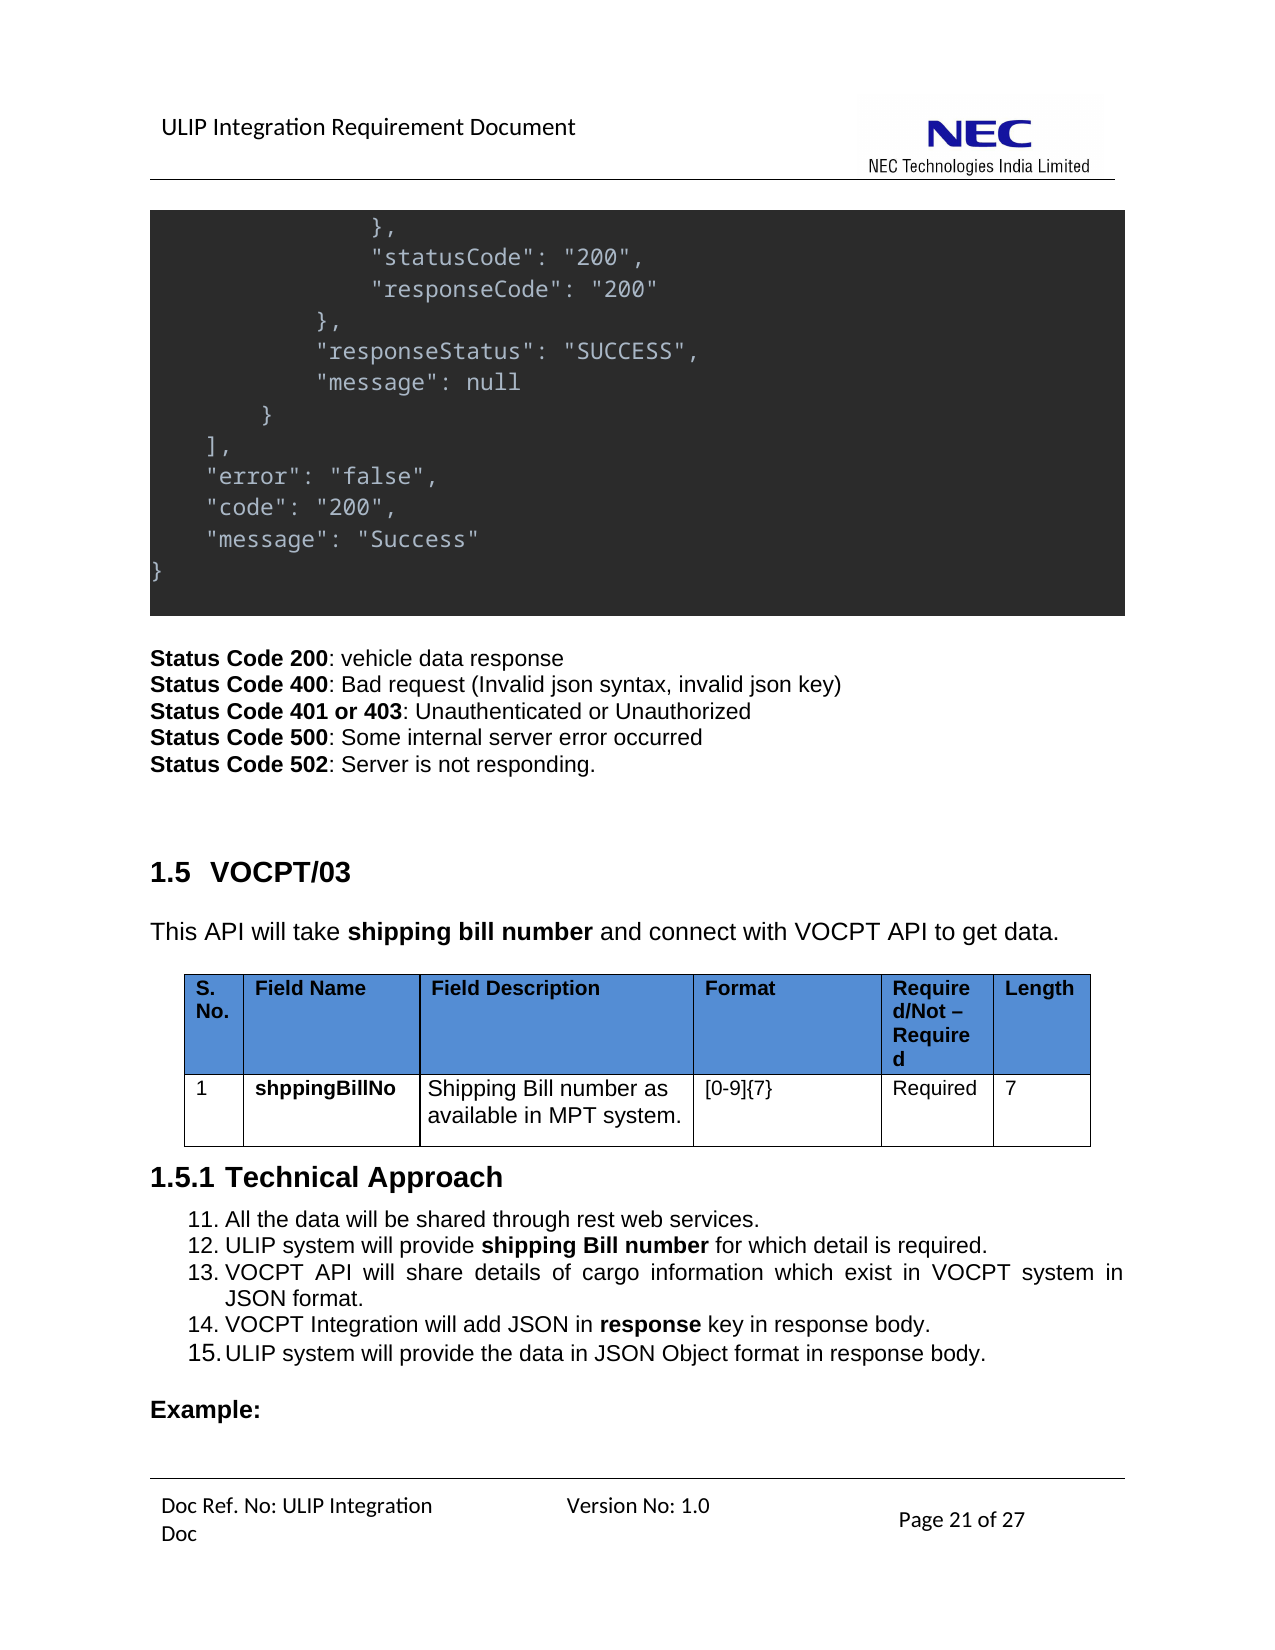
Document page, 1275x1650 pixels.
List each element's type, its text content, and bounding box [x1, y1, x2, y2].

text "code": "200", [150, 491, 1125, 523]
table_header Length [994, 975, 1090, 1074]
list Status Code 200: vehicle data response [150, 645, 1125, 671]
table_cell 1 [185, 1075, 243, 1146]
list Status Code 502: Server is not responding. [150, 751, 1125, 777]
list All the data will be shared through rest web services. [187, 1206, 1125, 1232]
list ULIP system will provide shipping Bill number for which detail is required. [187, 1232, 1125, 1258]
text "message": "Success" [150, 523, 1125, 554]
list VOCPT Integration will add JSON in response key in response body. [187, 1311, 1125, 1338]
table_cell Required [882, 1075, 993, 1146]
table_header Field Name [244, 975, 419, 1074]
subtitle Technical Approach [150, 1160, 1125, 1193]
list Status Code 500: Some internal server error occurred [150, 724, 1125, 751]
text "error": "false", [150, 460, 1125, 491]
text } [150, 554, 1125, 585]
text "responseCode": "200" [150, 273, 1125, 304]
table_header Required/Not – Required [882, 975, 993, 1074]
list VOCPT API will share details of cargo information which exist in VOCPT system in JSON format. [187, 1258, 1125, 1311]
table_cell shppingBillNo [244, 1075, 419, 1146]
list Status Code 400: Bad request (Invalid json syntax, invalid json key) [150, 671, 1125, 698]
table_cell 7 [994, 1075, 1090, 1146]
text } [150, 398, 1125, 429]
table_cell Shipping Bill number as available in MPT system. [421, 1075, 693, 1146]
subtitle VOCPT/03 [150, 854, 1125, 888]
list ULIP system will provide the data in JSON Object format in response body. [187, 1338, 1125, 1366]
table_header Field Description [421, 975, 693, 1074]
table_header Format [694, 975, 881, 1074]
list Status Code 401 or 403: Unauthenticated or Unauthorized [150, 698, 1125, 724]
text This API will take shipping bill number and connect with VOCPT API to get data. [150, 917, 1125, 946]
text }, [150, 304, 1125, 335]
text "statusCode": "200", [150, 241, 1125, 273]
text ], [150, 429, 1125, 460]
text Example: [150, 1395, 1125, 1424]
text "message": null [150, 366, 1125, 398]
table_header S. No. [185, 975, 243, 1074]
text "responseStatus": "SUCCESS", [150, 335, 1125, 366]
table_cell [0-9]{7} [694, 1075, 881, 1146]
text }, [150, 210, 1125, 241]
